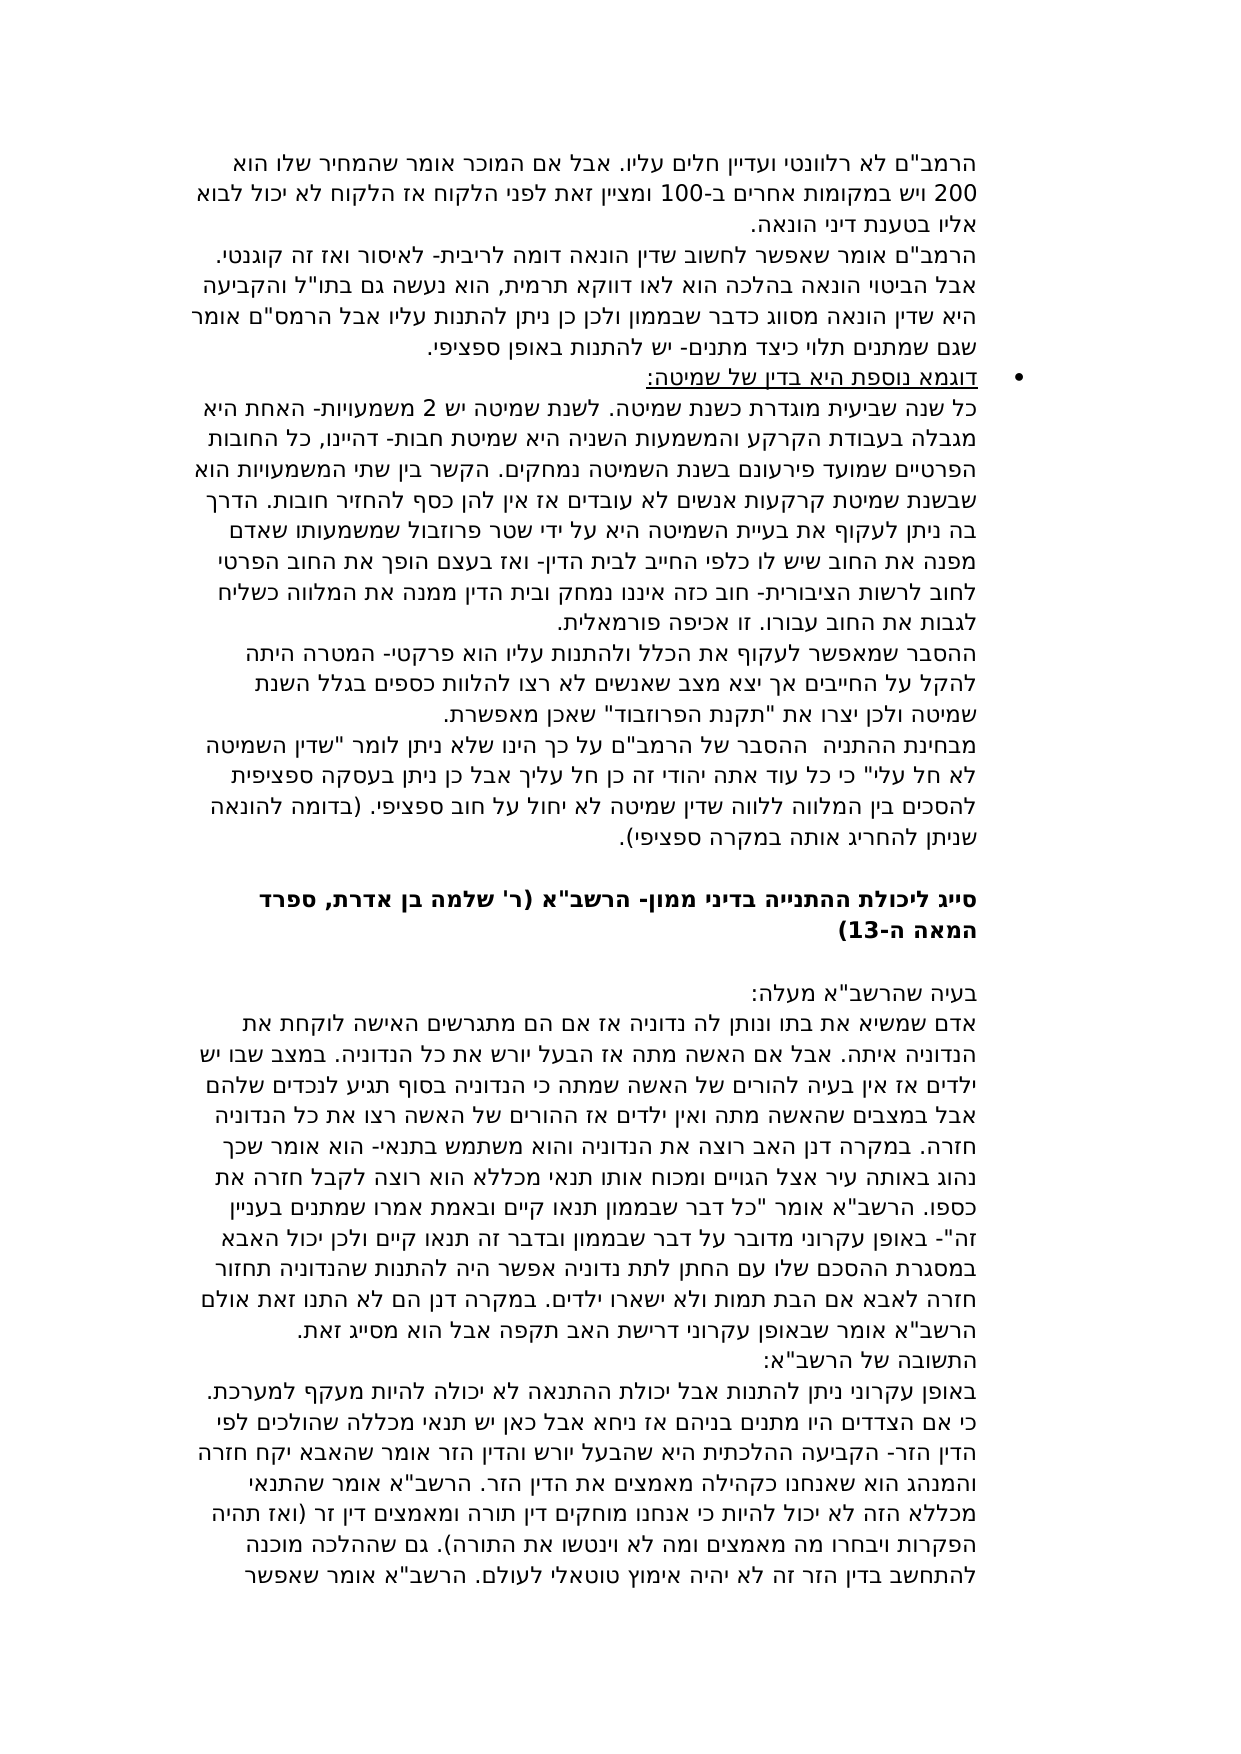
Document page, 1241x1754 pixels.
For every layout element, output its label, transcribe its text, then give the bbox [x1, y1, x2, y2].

list דוגמא נוספת היא בדין של שמיטה: [187, 364, 1015, 391]
list בעיה שהרשב"א מעלה: [187, 980, 978, 1007]
list ההסבר שמאפשר לעקוף את הכלל ולהתנות עליו הוא פרקטי- המטרה היתה להקל על החייבים אך יצא מצב שאנשים לא רצו להלוות כספים בגלל השנת שמיטה ולכן יצרו את "תקנת הפרוזבוד" שאכן מאפשרת. [187, 640, 978, 728]
list כל שנה שביעית מוגדרת כשנת שמיטה. לשנת שמיטה יש 2 משמעויות- האחת היא מגבלה בעבודת הקרקע והמשמעות השניה היא שמיטת חבות- דהיינו, כל החובות הפרטיים שמועד פירעונם בשנת השמיטה נמחקים. הקשר בין שתי המשמעויות הוא שבשנת שמיטת קרקעות אנשים לא עובדים אז אין להן כסף להחזיר חובות. הדרך בה ניתן לעקוף את בעיית השמיטה היא על ידי שטר פרוזבול שמשמעותו שאדם מפנה את החוב שיש לו כלפי החייב לבית הדין- ואז בעצם הופך את החוב הפרטי לחוב לרשות הציבורית- חוב כזה איננו נמחק ובית הדין ממנה את המלווה כשליח לגבות את החוב עבורו. זו אכיפה פורמאלית. [187, 395, 978, 636]
list אדם שמשיא את בתו ונותן לה נדוניה אז אם הם מתגרשים האישה לוקחת את הנדוניה איתה. אבל אם האשה מתה אז הבעל יורש את כל הנדוניה. במצב שבו יש ילדים אז אין בעיה להורים של האשה שמתה כי הנדוניה בסוף תגיע לנכדים שלהם אבל במצבים שהאשה מתה ואין ילדים אז ההורים של האשה רצו את כל הנדוניה חזרה. במקרה דנן האב רוצה את הנדוניה והוא משתמש בתנאי- הוא אומר שכך נהוג באותה עיר אצל הגויים ומכוח אותו תנאי מכללא הוא רוצה לקבל חזרה את כספו. הרשב"א אומר "כל דבר שבממון תנאו קיים ובאמת אמרו שמתנים בעניין זה"- באופן עקרוני מדובר על דבר שבממון ובדבר זה תנאו קיים ולכן יכול האבא במסגרת ההסכם שלו עם החתן לתת נדוניה אפשר היה להתנות שהנדוניה תחזור חזרה לאבא אם הבת תמות ולא ישארו ילדים. במקרה דנן הם לא התנו זאת אולם הרשב"א אומר שבאופן עקרוני דרישת האב תקפה אבל הוא מסייג זאת. [187, 1011, 978, 1343]
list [187, 150, 978, 238]
list מבחינת ההתניה ההסבר של הרמב"ם על כך הינו שלא ניתן לומר "שדין השמיטה לא חל עלי" כי כל עוד אתה יהודי זה כן חל עליך אבל כן ניתן בעסקה ספציפית להסכים בין המלווה ללווה שדין שמיטה לא יחול על חוב ספציפי. (בדומה להונאה שניתן להחריג אותה במקרה ספציפי). [187, 732, 978, 850]
list התשובה של הרשב"א: [187, 1347, 978, 1374]
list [187, 1378, 978, 1588]
list הרמב"ם אומר שאפשר לחשוב שדין הונאה דומה לריבית- לאיסור ואז זה קוגנטי. אבל הביטוי הונאה בהלכה הוא לאו דווקא תרמית, הוא נעשה גם בתו"ל והקביעה היא שדין הונאה מסווג כדבר שבממון ולכן כן ניתן להתנות עליו אבל הרמס"ם אומר שגם שמתנים תלוי כיצד מתנים- יש להתנות באופן ספציפי. [187, 242, 978, 360]
list סייג ליכולת ההתנייה בדיני ממון- הרשב"א (ר' שלמה בן אדרת, ספרד המאה ה-13) [187, 887, 978, 944]
